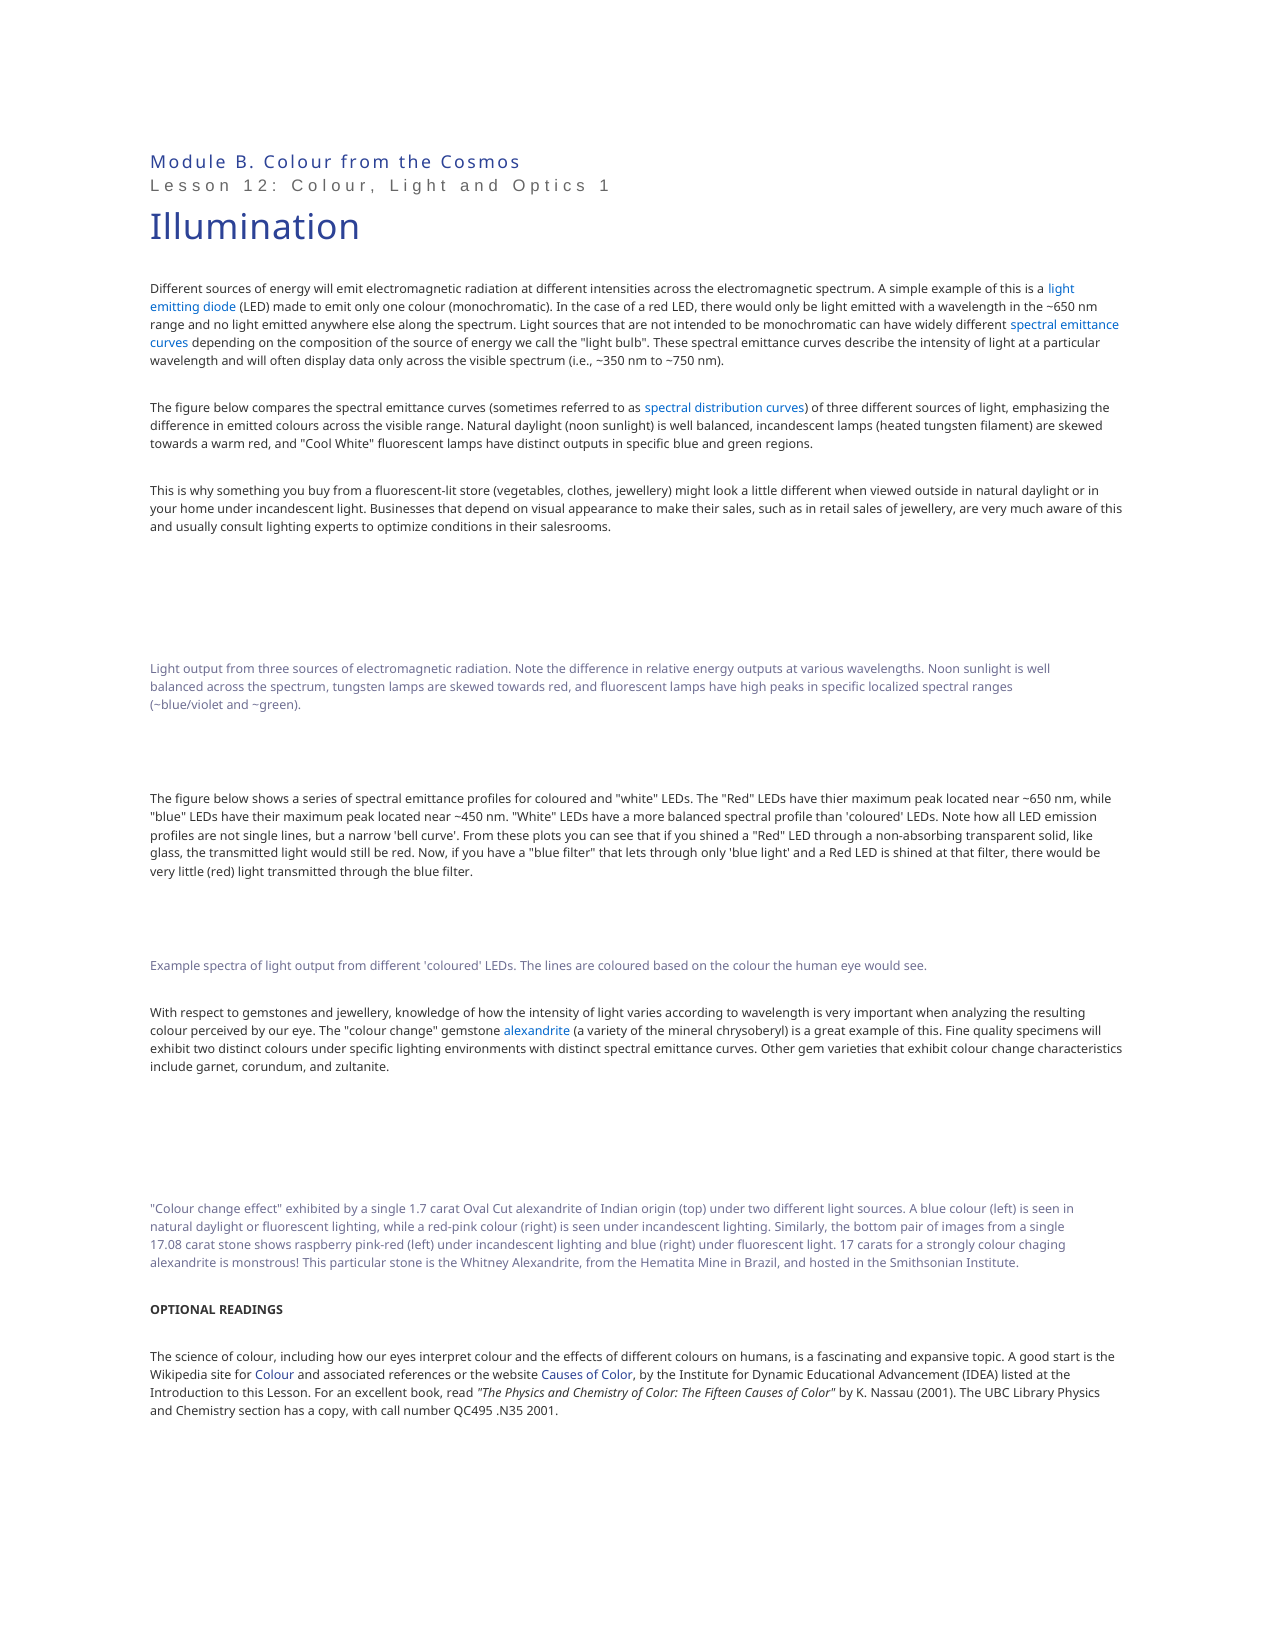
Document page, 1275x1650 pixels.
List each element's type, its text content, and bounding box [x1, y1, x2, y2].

text "Colour change effect" exhibited by a single 1.7 carat Oval Cut alexandrite of Indian origin (top) under two different light sources. A blue colour (left) is seen in natural daylight or fluorescent lighting, while a red-pink colour (right) is seen under incandescent lighting. Similarly, the bottom pair of images from a single 17.08 carat stone shows raspberry pink-red (left) under incandescent lighting and blue (right) under fluorescent light. 17 carats for a strongly colour chaging alexandrite is monstrous! This particular stone is the Whitney Alexandrite, from the Hematita Mine in Brazil, and hosted in the Smithsonian Institute. [150, 1199, 1083, 1271]
text With respect to gemstones and jewellery, knowledge of how the intensity of light varies according to wavelength is very important when analyzing the resulting colour perceived by our eye. The "colour change" gemstone alexandrite (a variety of the mineral chrysoberyl) is a great example of this. Fine quality specimens will exhibit two distinct colours under specific lighting environments with distinct spectral emittance curves. Other gem varieties that exhibit colour change characteristics include garnet, corundum, and zultanite. [150, 1003, 1125, 1075]
text The figure below compares the spectral emittance curves (sometimes referred to as spectral distribution curves) of three different sources of light, emphasizing the difference in emitted colours across the visible range. Natural daylight (noon sunlight) is well balanced, incandescent lamps (heated tungsten filament) are skewed towards a warm red, and "Cool White" fluorescent lamps have distinct outputs in specific blue and green regions. [150, 398, 1125, 452]
text Example spectra of light output from different 'coloured' LEDs. The lines are coloured based on the colour the human eye would see. [150, 956, 1083, 974]
text OPTIONAL READINGS [150, 1300, 1125, 1318]
text Different sources of energy will emit electromagnetic radiation at different intensities across the electromagnetic spectrum. A simple example of this is a light emitting diode (LED) made to emit only one colour (monochromatic). In the case of a red LED, there would only be light emitted with a wavelength in the ~650 nm range and no light emitted anywhere else along the spectrum. Light sources that are not intended to be monochromatic can have widely different spectral emittance curves depending on the composition of the source of energy we call the "light bulb". These spectral emittance curves describe the intensity of light at a particular wavelength and will often display data only across the visible spectrum (i.e., ~350 nm to ~750 nm). [150, 279, 1125, 369]
text Light output from three sources of electromagnetic radiation. Note the difference in relative energy outputs at various wavelengths. Noon sunlight is well balanced across the spectrum, tungsten lamps are skewed towards red, and fluorescent lamps have high peaks in specific localized spectral ranges (~blue/violet and ~green). [150, 659, 1083, 713]
text This is why something you buy from a fluorescent-lit store (vegetables, clothes, jewellery) might look a little different when viewed outside in natural daylight or in your home under incandescent light. Businesses that depend on visual appearance to make their sales, such as in retail sales of jewellery, are very much aware of this and usually consult lighting experts to optimize conditions in their salesrooms. [150, 482, 1125, 536]
text Illumination [150, 202, 1125, 250]
text Lesson 12: Colour, Light and Optics 1 [150, 176, 1125, 195]
text The figure below shows a series of spectral emittance profiles for coloured and "white" LEDs. The "Red" LEDs have thier maximum peak located near ~650 nm, while "blue" LEDs have their maximum peak located near ~450 nm. "White" LEDs have a more balanced spectral profile than 'coloured' LEDs. Note how all LED emission profiles are not single lines, but a narrow 'bell curve'. From these plots you can see that if you shined a "Red" LED through a non-absorbing transparent solid, like glass, the transmitted light would still be red. Now, if you have a "blue filter" that lets through only 'blue light' and a Red LED is shined at that filter, there would be very little (red) light transmitted through the blue filter. [150, 789, 1125, 880]
text Module B. Colour from the Cosmos [150, 150, 1125, 174]
text The science of colour, including how our eyes interpret colour and the effects of different colours on humans, is a fascinating and expansive topic. A good start is the Wikipedia site for Colour and associated references or the website Causes of Color, by the Institute for Dynamic Educational Advancement (IDEA) listed at the Introduction to this Lesson. For an excellent book, read "The Physics and Chemistry of Color: The Fifteen Causes of Color" by K. Nassau (2001). The UBC Library Physics and Chemistry section has a copy, with call number QC495 .N35 2001. [150, 1347, 1125, 1419]
